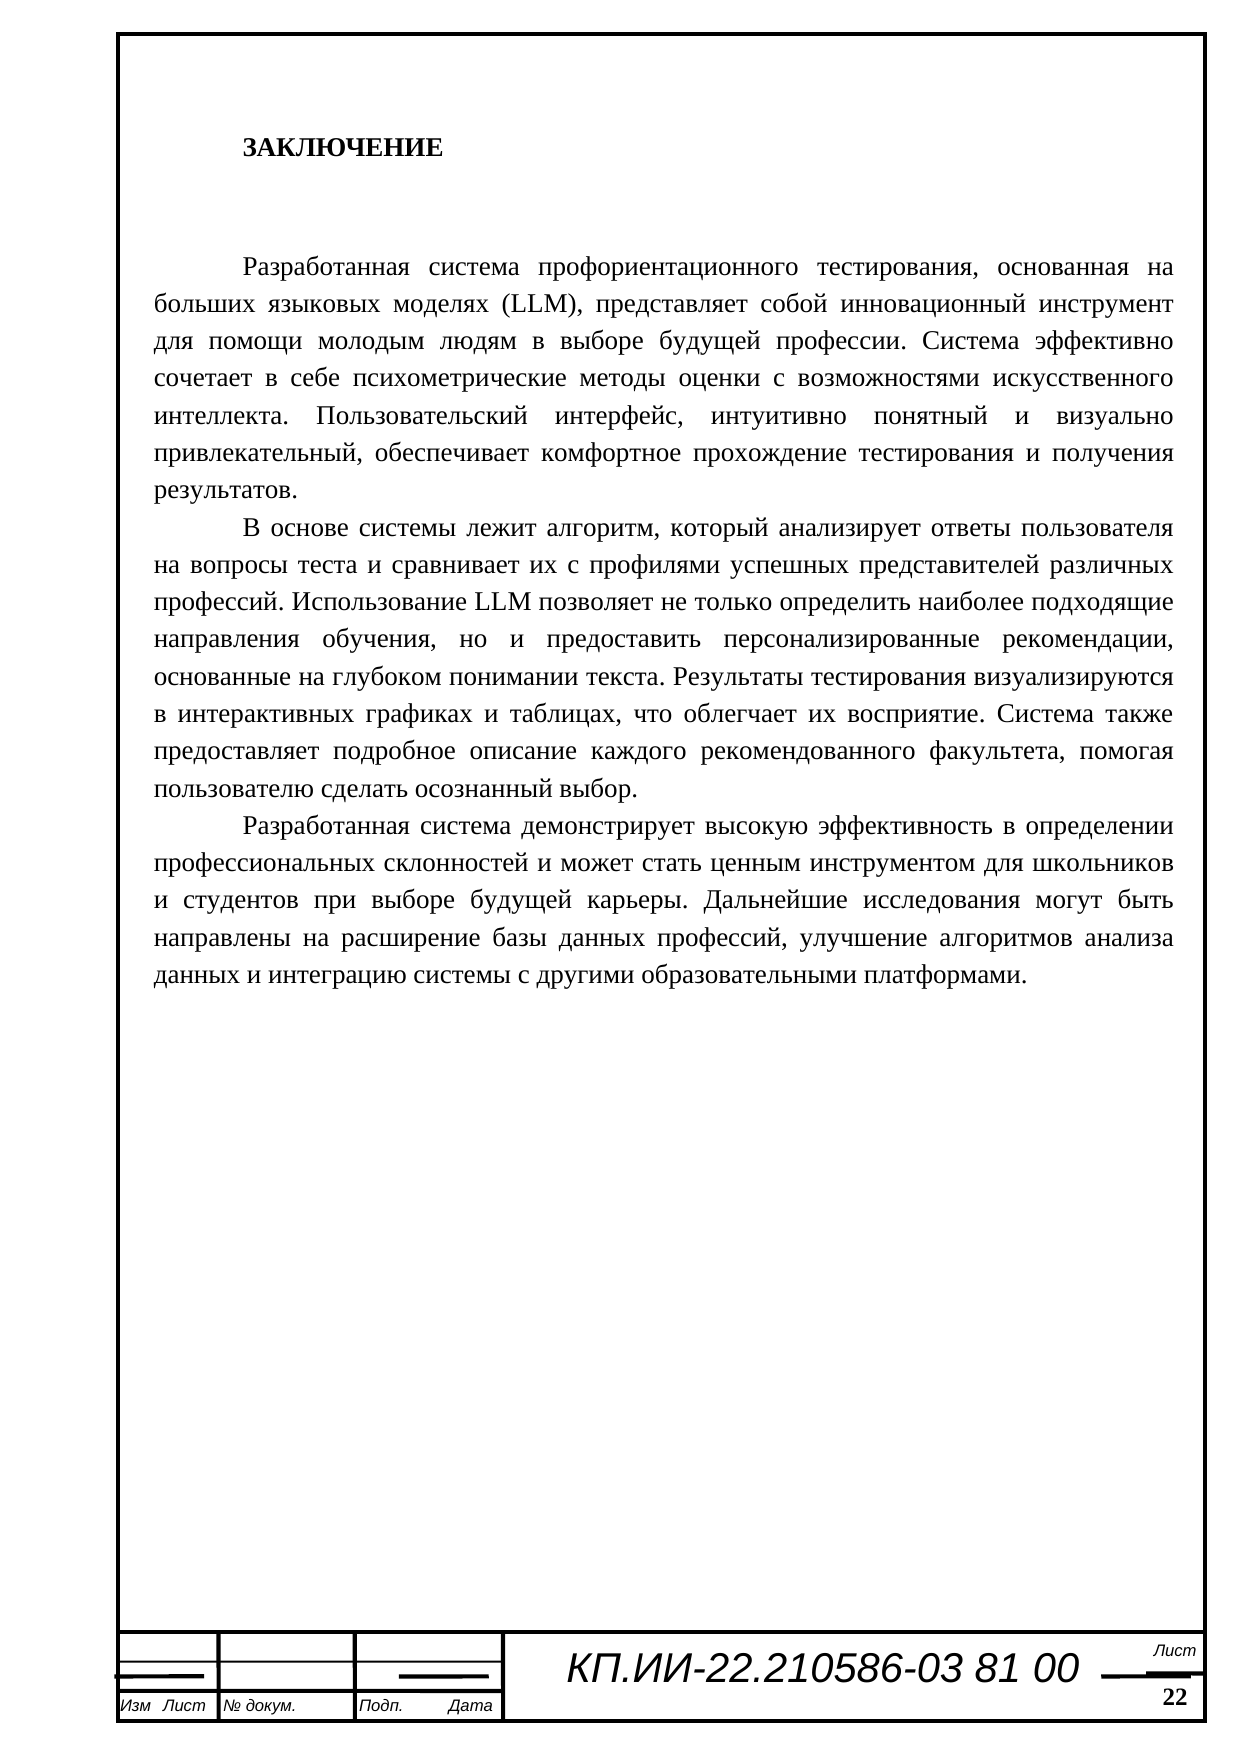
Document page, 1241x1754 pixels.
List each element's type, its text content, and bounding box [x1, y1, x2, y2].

text В основе системы лежит алгоритм, который анализирует ответы пользователя на вопросы теста и сравнивает их с профилями успешных представителей различных профессий. Использование LLM позволяет не только определить наиболее подходящие направления обучения, но и предоставить персонализированные рекомендации, основанные на глубоком понимании текста. Результаты тестирования визуализируются в интерактивных графиках и таблицах, что облегчает их восприятие. Система также предоставляет подробное описание каждого рекомендованного факультета, помогая пользователю сделать осознанный выбор. [153, 511, 1175, 803]
subtitle ЗАКЛЮЧЕНИЕ [153, 131, 1175, 162]
text Разработанная система демонстрирует высокую эффективность в определении профессиональных склонностей и может стать ценным инструментом для школьников и студентов при выборе будущей карьеры. Дальнейшие исследования могут быть направлены на расширение базы данных профессий, улучшение алгоритмов анализа данных и интеграцию системы с другими образовательными платформами. [153, 809, 1175, 989]
text Разработанная система профориентационного тестирования, основанная на больших языковых моделях (LLM), представляет собой инновационный инструмент для помощи молодым людям в выборе будущей профессии. Система эффективно сочетает в себе психометрические методы оценки с возможностями искусственного интеллекта. Пользовательский интерфейс, интуитивно понятный и визуально привлекательный, обеспечивает комфортное прохождение тестирования и получения результатов. [153, 249, 1175, 504]
